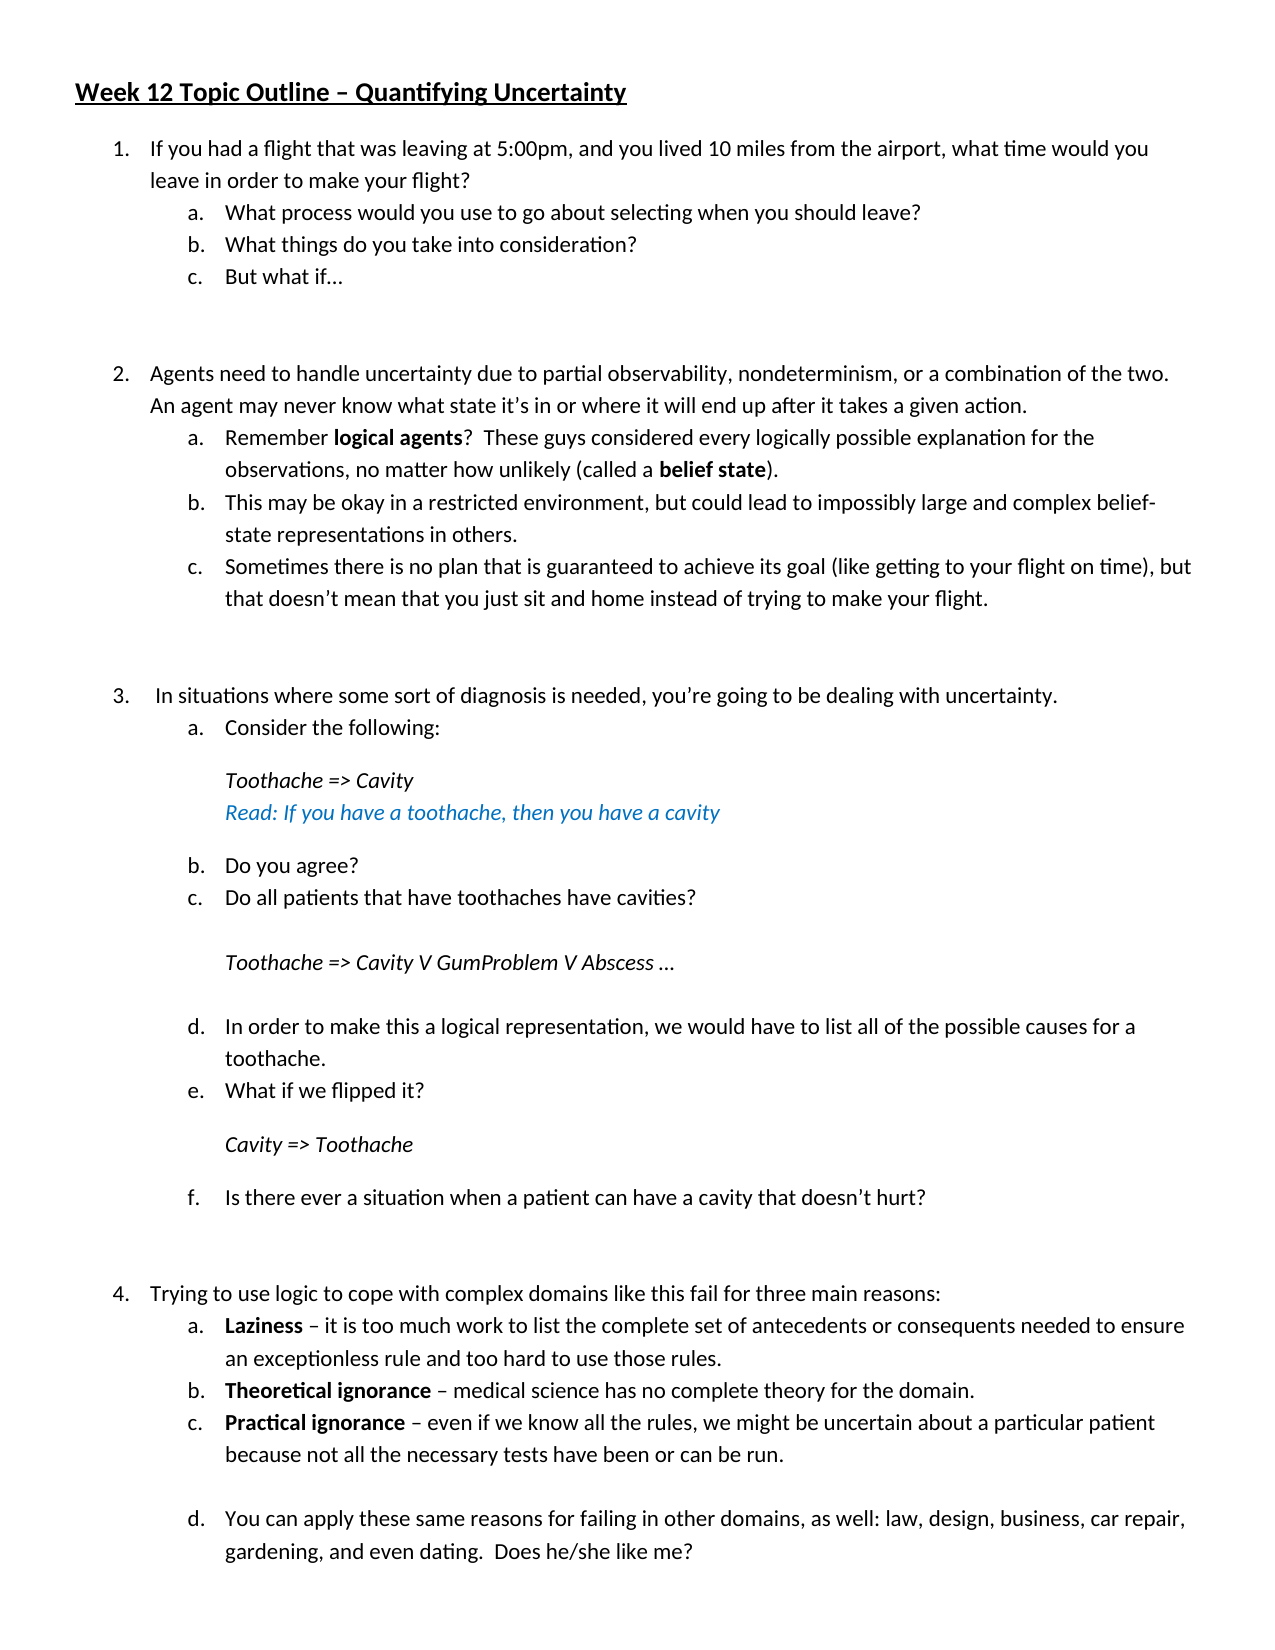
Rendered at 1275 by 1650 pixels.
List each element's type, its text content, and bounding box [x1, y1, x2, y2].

list You can apply these same reasons for failing in other domains, as well: law, design, business, car repair, gardening, and even dating. Does he/she like me? [187, 1504, 1200, 1565]
list Remember logical agents? These guys considered every logically possible explanation for the observations, no matter how unlikely (called a belief state). [187, 423, 1200, 484]
list Do you agree? [187, 851, 1200, 879]
list Consider the following: [187, 713, 1200, 741]
list In order to make this a logical representation, we would have to list all of the possible causes for a toothache. [187, 1012, 1200, 1072]
list Trying to use logic to cope with complex domains like this fail for three main reasons: [112, 1279, 1200, 1307]
list What process would you use to go about selecting when you should leave? [187, 198, 1200, 226]
list In situations where some sort of diagnosis is needed, you’re going to be dealing with uncertainty. [112, 681, 1200, 709]
list Agents need to handle uncertainty due to partial observability, nondeterminism, or a combination of the two. An agent may never know what state it’s in or where it will end up after it takes a given action. [112, 359, 1200, 419]
list What things do you take into consideration? [187, 230, 1200, 258]
list Practical ignorance – even if we know all the rules, we might be uncertain about a particular patient because not all the necessary tests have been or can be run. [187, 1408, 1200, 1500]
list If you had a flight that was leaving at 5:00pm, and you lived 10 miles from the airport, what time would you leave in order to make your flight? [112, 134, 1200, 194]
list Do all patients that have toothaches have cavities? [187, 883, 1200, 912]
list This may be okay in a restricted environment, but could lead to impossibly large and complex belief-state representations in others. [187, 488, 1200, 548]
text Toothache => Cavity Read: If you have a toothache, then you have a cavity [225, 766, 1200, 826]
list Sometimes there is no plan that is guaranteed to achieve its goal (like getting to your flight on time), but that doesn’t mean that you just sit and home instead of trying to make your flight. [187, 552, 1200, 612]
list Theoretical ignorance – medical science has no complete theory for the domain. [187, 1376, 1200, 1404]
list Toothache => Cavity V GumProblem V Abscess … [225, 948, 1200, 976]
list But what if… [187, 262, 1200, 291]
text Week 12 Topic Outline – Quantifying Uncertainty [75, 75, 1200, 108]
list Laziness – it is too much work to list the complete set of antecedents or consequents needed to ensure an exceptionless rule and too hard to use those rules. [187, 1311, 1200, 1372]
list Is there ever a situation when a patient can have a cavity that doesn’t hurt? [187, 1183, 1200, 1211]
list What if we flipped it? [187, 1077, 1200, 1105]
text Cavity => Toothache [225, 1130, 1200, 1158]
